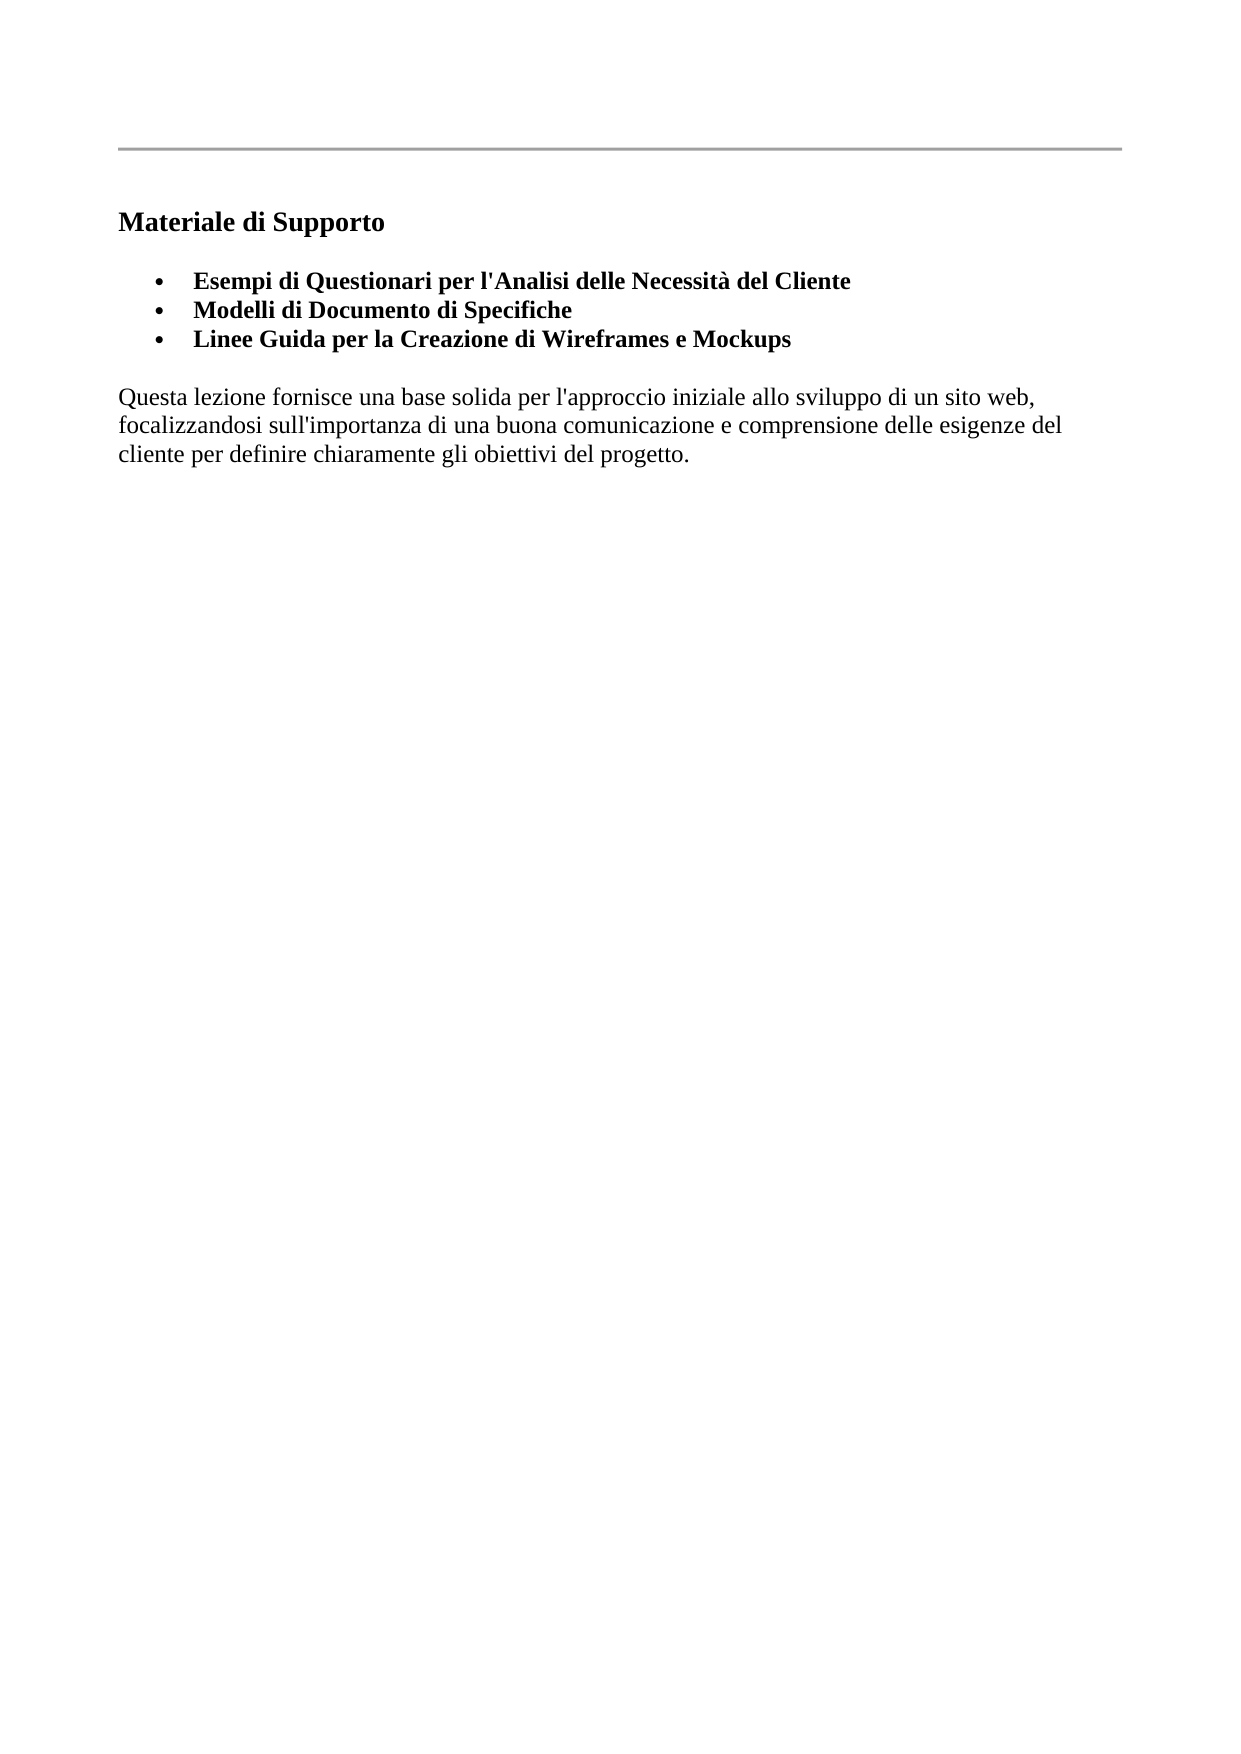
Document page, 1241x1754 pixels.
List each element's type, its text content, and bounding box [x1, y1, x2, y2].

text Questa lezione fornisce una base solida per l'approccio iniziale allo sviluppo di un sito web, focalizzandosi sull'importanza di una buona comunicazione e comprensione delle esigenze del cliente per definire chiaramente gli obiettivi del progetto. [118, 382, 1122, 468]
list Esempi di Questionari per l'Analisi delle Necessità del Cliente [156, 266, 1122, 295]
list Modelli di Documento di Specifiche [156, 295, 1122, 324]
text Materiale di Supporto [118, 205, 1122, 237]
list Linee Guida per la Creazione di Wireframes e Mockups [156, 324, 1122, 353]
